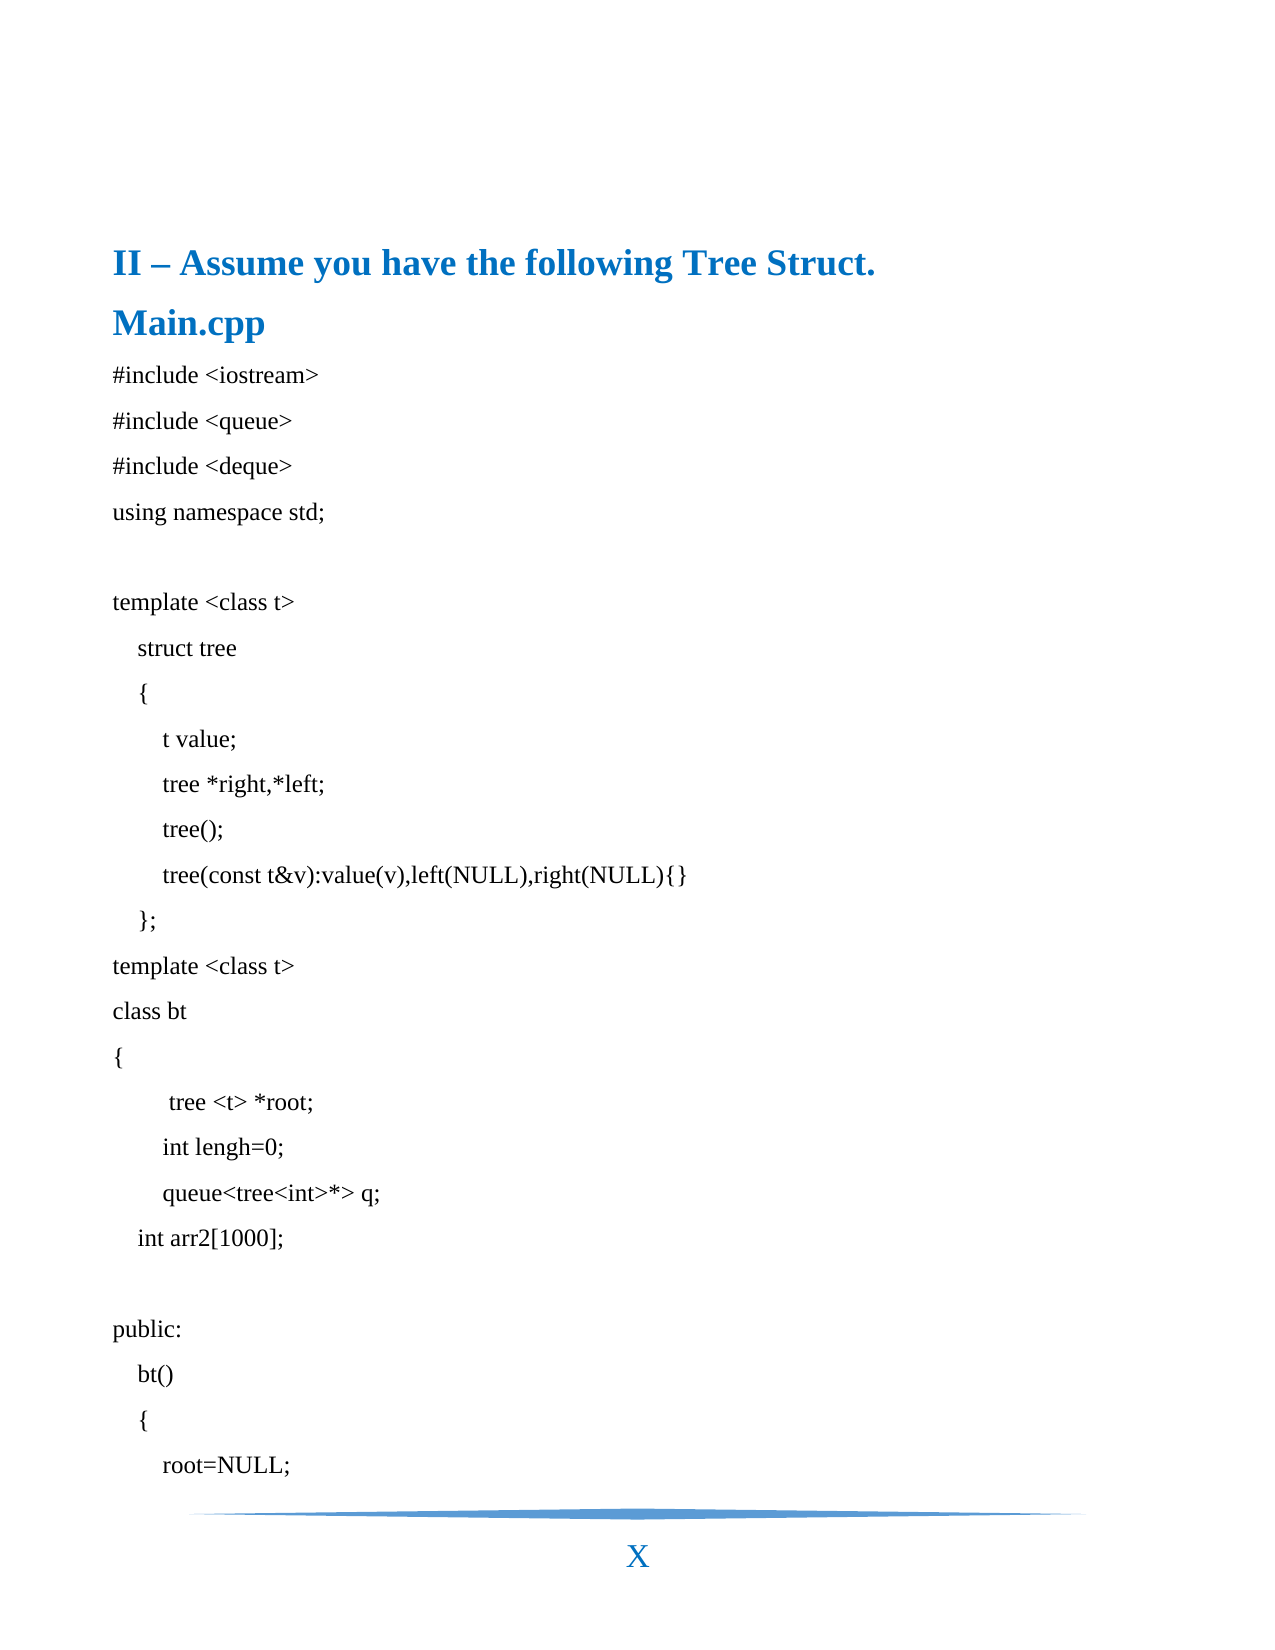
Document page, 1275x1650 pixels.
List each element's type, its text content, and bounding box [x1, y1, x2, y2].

text Main.cpp [112, 301, 1162, 344]
text t value; [112, 724, 1162, 752]
text root=NULL; [112, 1450, 1162, 1479]
text using namespace std; [112, 497, 1162, 525]
text { [112, 1405, 1162, 1434]
text #include <iostream> [112, 360, 1162, 389]
text #include <queue> [112, 406, 1162, 434]
text struct tree [112, 633, 1162, 662]
text tree *right,*left; [112, 769, 1162, 798]
text bt() [112, 1359, 1162, 1388]
text II – Assume you have the following Tree Struct. [112, 241, 1162, 284]
text template <class t> [112, 587, 1162, 616]
text class bt [112, 996, 1162, 1025]
text { [112, 678, 1162, 707]
text template <class t> [112, 951, 1162, 979]
text tree(); [112, 814, 1162, 843]
text }; [112, 905, 1162, 934]
text tree(const t&v):value(v),left(NULL),right(NULL){} [112, 860, 1162, 889]
text public: [112, 1314, 1162, 1343]
text #include <deque> [112, 451, 1162, 480]
text { [112, 1042, 1162, 1070]
text queue<tree<int>*> q; [112, 1178, 1162, 1207]
text tree <t> *root; [112, 1087, 1162, 1116]
text int arr2[1000]; [112, 1223, 1162, 1252]
text int lengh=0; [112, 1132, 1162, 1161]
